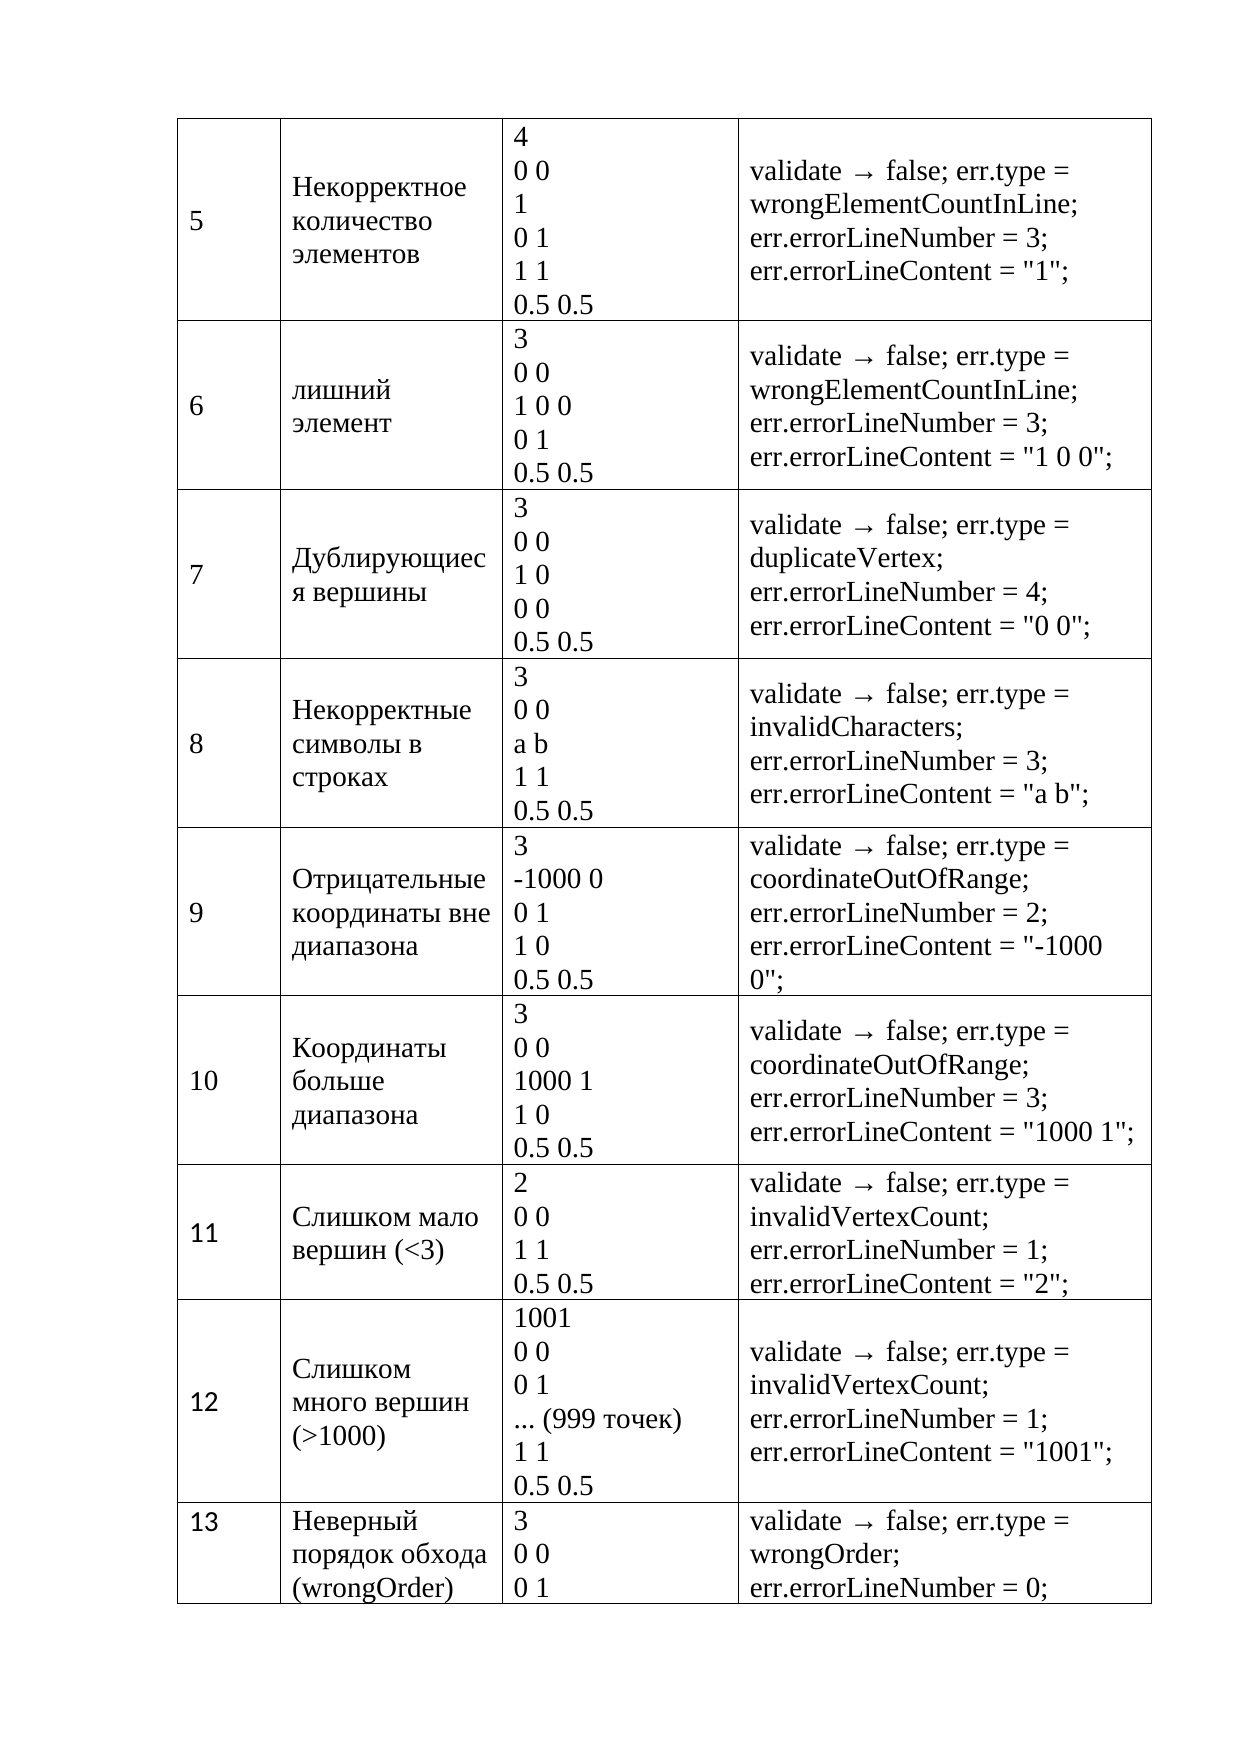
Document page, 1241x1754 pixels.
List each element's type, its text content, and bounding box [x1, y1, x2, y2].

table_cell validate → false; err.type = wrongElementCountInLine; err.errorLineNumber = 3; err.errorLineContent = "1"; [739, 119, 1151, 320]
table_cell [281, 1503, 502, 1603]
table_cell Слишком мало вершин (<3) [281, 1165, 502, 1299]
table_cell 4 0 0 1 0 1 1 1 0.5 0.5 [503, 119, 738, 320]
table_cell 3 0 0 1 0 0 0 1 0.5 0.5 [503, 321, 738, 489]
table_cell 3 0 0 1 0 0 0 0.5 0.5 [503, 490, 738, 658]
table_cell 3 0 0 1000 1 1 0 0.5 0.5 [503, 996, 738, 1164]
table_cell 5 [178, 119, 280, 320]
table_cell 13 [178, 1503, 280, 1603]
table_cell validate → false; err.type = invalidVertexCount; err.errorLineNumber = 1; err.errorLineContent = "1001"; [739, 1300, 1151, 1502]
table_cell validate → false; err.type = wrongElementCountInLine; err.errorLineNumber = 3; err.errorLineContent = "1 0 0"; [739, 321, 1151, 489]
table_cell Отрицательные координаты вне диапазона [281, 828, 502, 995]
table_cell Слишком много вершин (>1000) [281, 1300, 502, 1502]
table_cell Некорректное количество элементов [281, 119, 502, 320]
table_cell 6 [178, 321, 280, 489]
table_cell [503, 1503, 738, 1603]
table_cell 3 0 0 a b 1 1 0.5 0.5 [503, 659, 738, 827]
table_cell 8 [178, 659, 280, 827]
table_cell 7 [178, 490, 280, 658]
table_cell 1001 0 0 0 1 ... (999 точек) 1 1 0.5 0.5 [503, 1300, 738, 1502]
table_cell 2 0 0 1 1 0.5 0.5 [503, 1165, 738, 1299]
table_cell 12 [178, 1300, 280, 1502]
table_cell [739, 1503, 1151, 1603]
table_cell 3 -1000 0 0 1 1 0 0.5 0.5 [503, 828, 738, 995]
table_cell validate → false; err.type = coordinateOutOfRange; err.errorLineNumber = 2; err.errorLineContent = "-1000 0"; [739, 828, 1151, 995]
table_cell validate → false; err.type = invalidCharacters; err.errorLineNumber = 3; err.errorLineContent = "a b"; [739, 659, 1151, 827]
table_cell Некорректные символы в строках [281, 659, 502, 827]
table_cell validate → false; err.type = invalidVertexCount; err.errorLineNumber = 1; err.errorLineContent = "2"; [739, 1165, 1151, 1299]
table_cell 10 [178, 996, 280, 1164]
table_cell 9 [178, 828, 280, 995]
table_cell Дублирующиеся вершины [281, 490, 502, 658]
table_cell 11 [178, 1165, 280, 1299]
table_cell validate → false; err.type = coordinateOutOfRange; err.errorLineNumber = 3; err.errorLineContent = "1000 1"; [739, 996, 1151, 1164]
table_cell validate → false; err.type = duplicateVertex; err.errorLineNumber = 4; err.errorLineContent = "0 0"; [739, 490, 1151, 658]
table_cell лишний элемент [281, 321, 502, 489]
table_cell Координаты больше диапазона [281, 996, 502, 1164]
